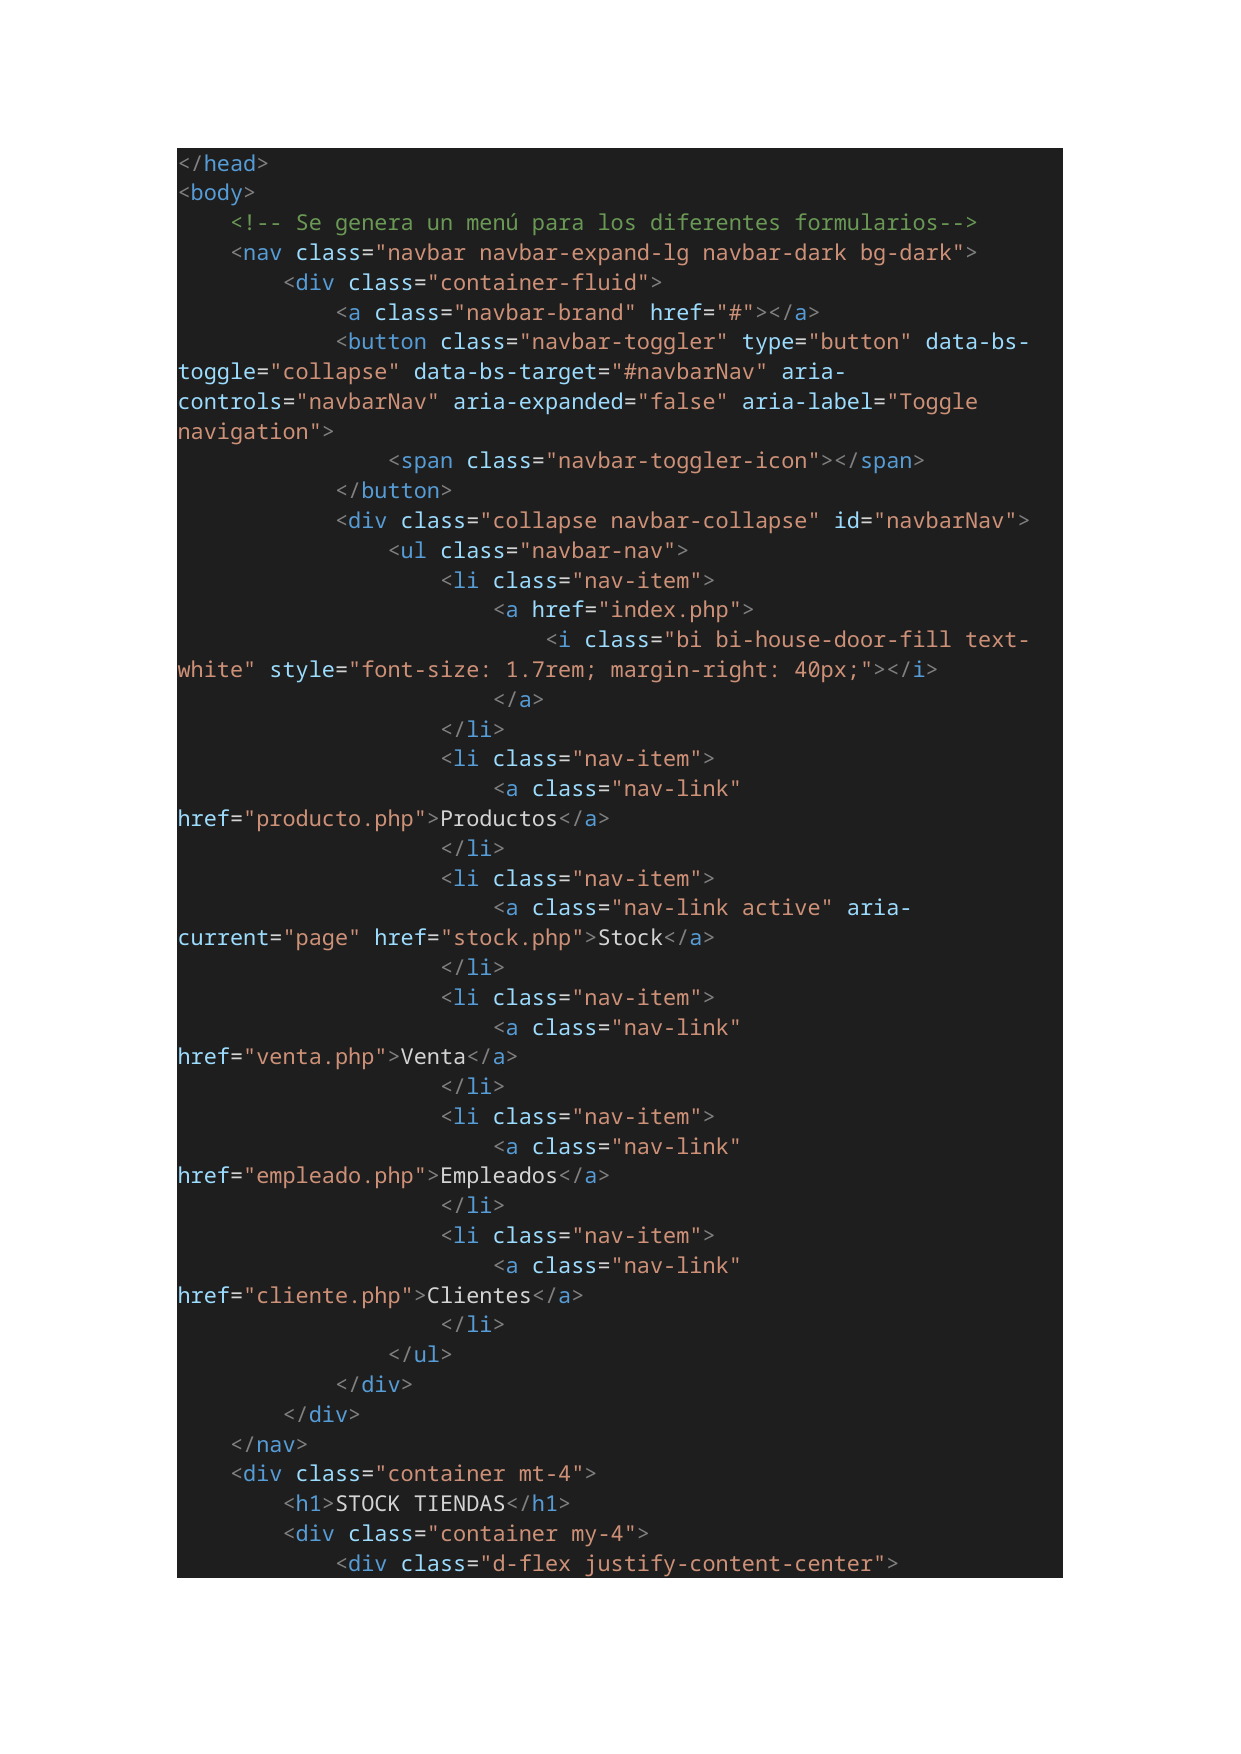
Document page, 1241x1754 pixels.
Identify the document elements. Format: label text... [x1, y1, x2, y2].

text <button class="navbar-toggler" type="button" data-bs-toggle="collapse" data-bs-target="#navbarNav" aria-controls="navbarNav" aria-expanded="false" aria-label="Toggle navigation"> [177, 326, 1063, 446]
text <a class="nav-link active" aria-current="page" href="stock.php">Stock</a> [177, 892, 1063, 952]
text <a class="nav-link" href="empleado.php">Empleados</a> [177, 1131, 1063, 1190]
text <!-- Se genera un menú para los diferentes formularios--> [177, 207, 1063, 237]
text <div class="container my-4"> [177, 1518, 1063, 1548]
text </nav> [177, 1429, 1063, 1458]
text <li class="nav-item"> [177, 565, 1063, 594]
text <li class="nav-item"> [177, 743, 1063, 773]
text <span class="navbar-toggler-icon"></span> [177, 446, 1063, 475]
text </li> [177, 1190, 1063, 1220]
text <h1>STOCK TIENDAS</h1> [177, 1488, 1063, 1518]
text <li class="nav-item"> [177, 1220, 1063, 1250]
text <a href="index.php"> [177, 594, 1063, 624]
text <i class="bi bi-house-door-fill text-white" style="font-size: 1.7rem; margin-right: 40px;"></i> [177, 624, 1063, 684]
text </button> [177, 475, 1063, 505]
text <a class="navbar-brand" href="#"></a> [177, 297, 1063, 326]
text </a> [177, 684, 1063, 714]
text <div class="container mt-4"> [177, 1458, 1063, 1488]
text <div class="container-fluid"> [177, 267, 1063, 297]
text <li class="nav-item"> [177, 982, 1063, 1012]
text <div class="d-flex justify-content-center"> [177, 1548, 1063, 1578]
text <li class="nav-item"> [177, 863, 1063, 892]
text </div> [177, 1369, 1063, 1399]
text <a class="nav-link" href="cliente.php">Clientes</a> [177, 1250, 1063, 1309]
text <nav class="navbar navbar-expand-lg navbar-dark bg-dark"> [177, 237, 1063, 267]
text <ul class="navbar-nav"> [177, 535, 1063, 565]
text </li> [177, 714, 1063, 743]
text <body> [177, 177, 1063, 207]
text <a class="nav-link" href="venta.php">Venta</a> [177, 1012, 1063, 1071]
text <div class="collapse navbar-collapse" id="navbarNav"> [177, 505, 1063, 535]
text </ul> [177, 1339, 1063, 1369]
text </head> [177, 148, 1063, 177]
text <li class="nav-item"> [177, 1101, 1063, 1131]
text </li> [177, 952, 1063, 982]
text </li> [177, 1071, 1063, 1101]
text </li> [177, 1309, 1063, 1339]
text </div> [177, 1399, 1063, 1429]
text <a class="nav-link" href="producto.php">Productos</a> [177, 773, 1063, 833]
text </li> [177, 833, 1063, 863]
